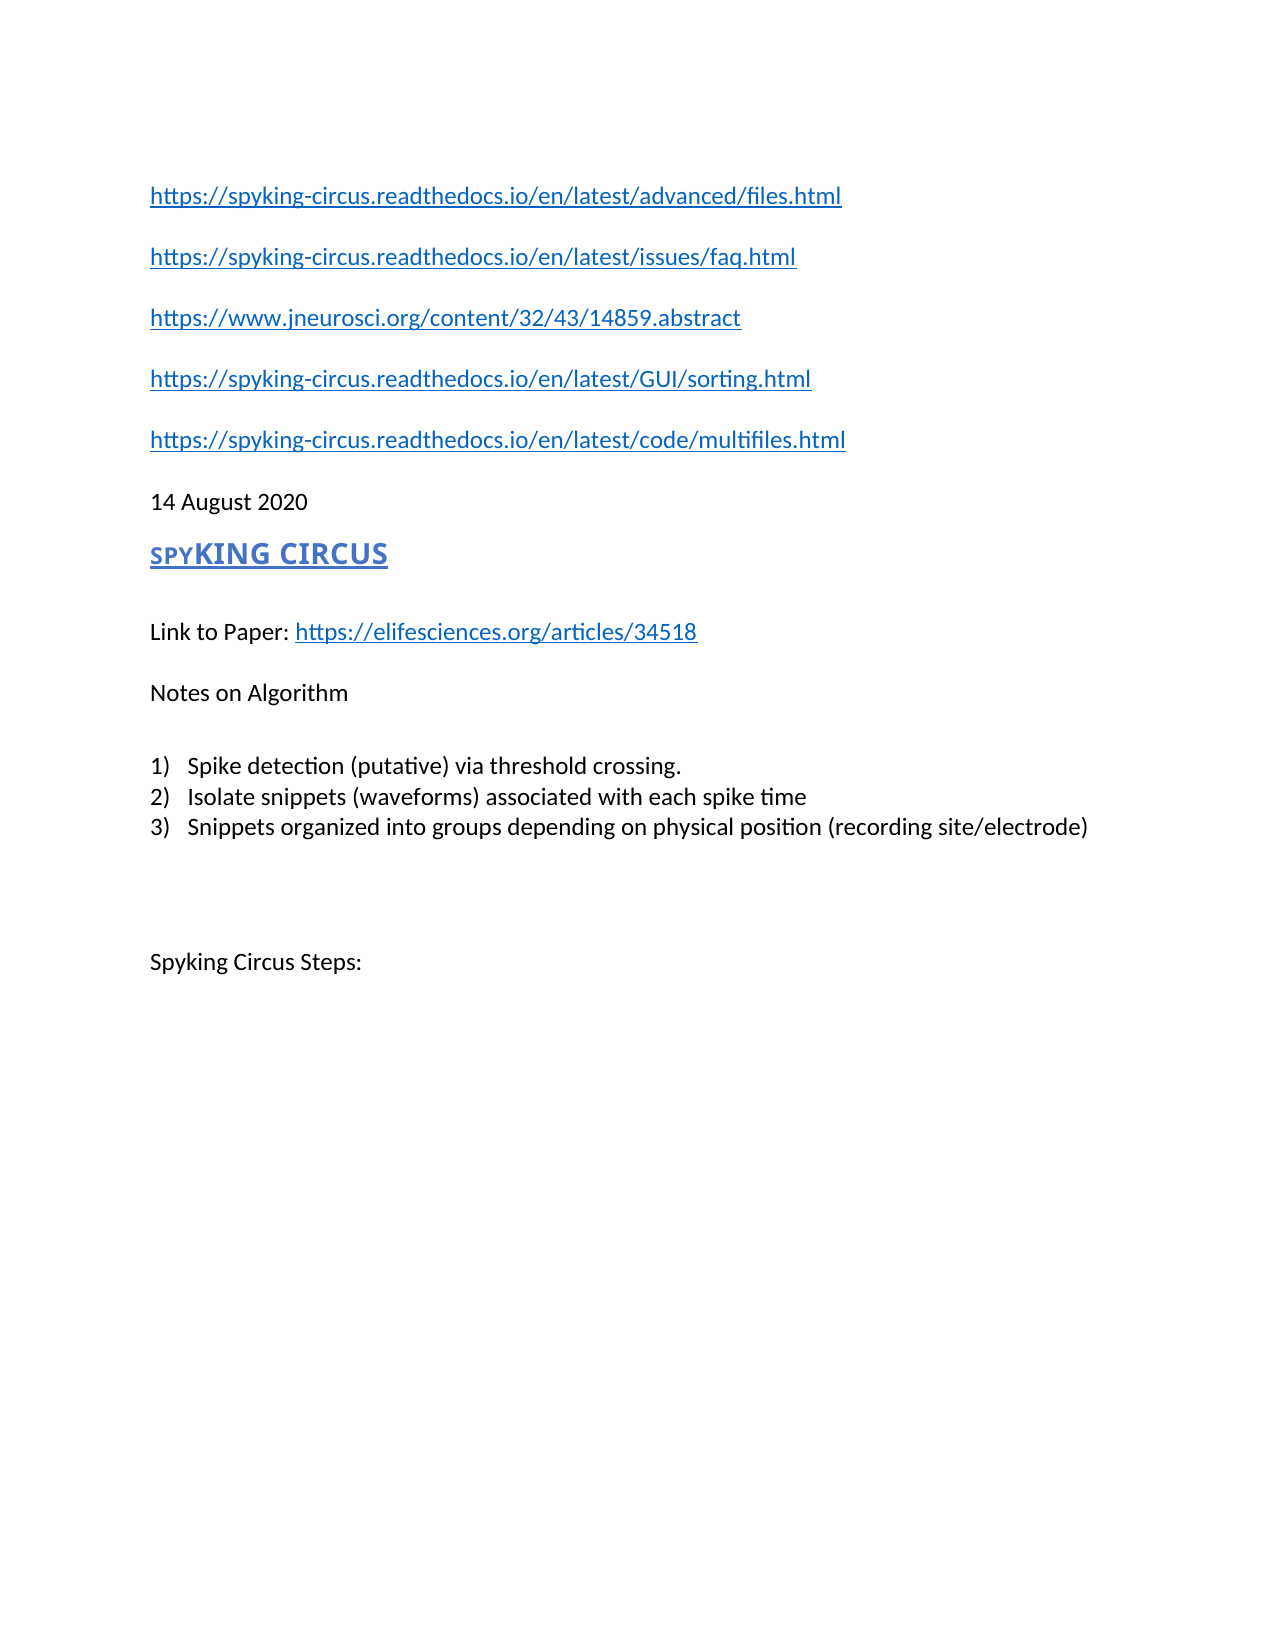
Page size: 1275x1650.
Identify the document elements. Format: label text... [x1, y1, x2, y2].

text https://spyking-circus.readthedocs.io/en/latest/GUI/sorting.html [150, 364, 1125, 394]
text Notes on Algorithm [150, 677, 1125, 707]
text https://spyking-circus.readthedocs.io/en/latest/advanced/files.html [150, 181, 1125, 211]
subtitle spyKING CIRCUS [150, 533, 1125, 573]
list Snippets organized into groups depending on physical position (recording site/electrode) [150, 811, 1125, 842]
text 14 August 2020 [150, 486, 1125, 516]
list Spike detection (putative) via threshold crossing. [150, 750, 1125, 781]
text https://spyking-circus.readthedocs.io/en/latest/issues/faq.html [150, 242, 1125, 272]
text https://spyking-circus.readthedocs.io/en/latest/code/multifiles.html [150, 425, 1125, 455]
text https://www.jneurosci.org/content/32/43/14859.abstract [150, 303, 1125, 333]
text Spyking Circus Steps: [150, 946, 1125, 976]
list Isolate snippets (waveforms) associated with each spike time [150, 781, 1125, 811]
text Link to Paper: https://elifesciences.org/articles/34518 [150, 616, 1125, 646]
